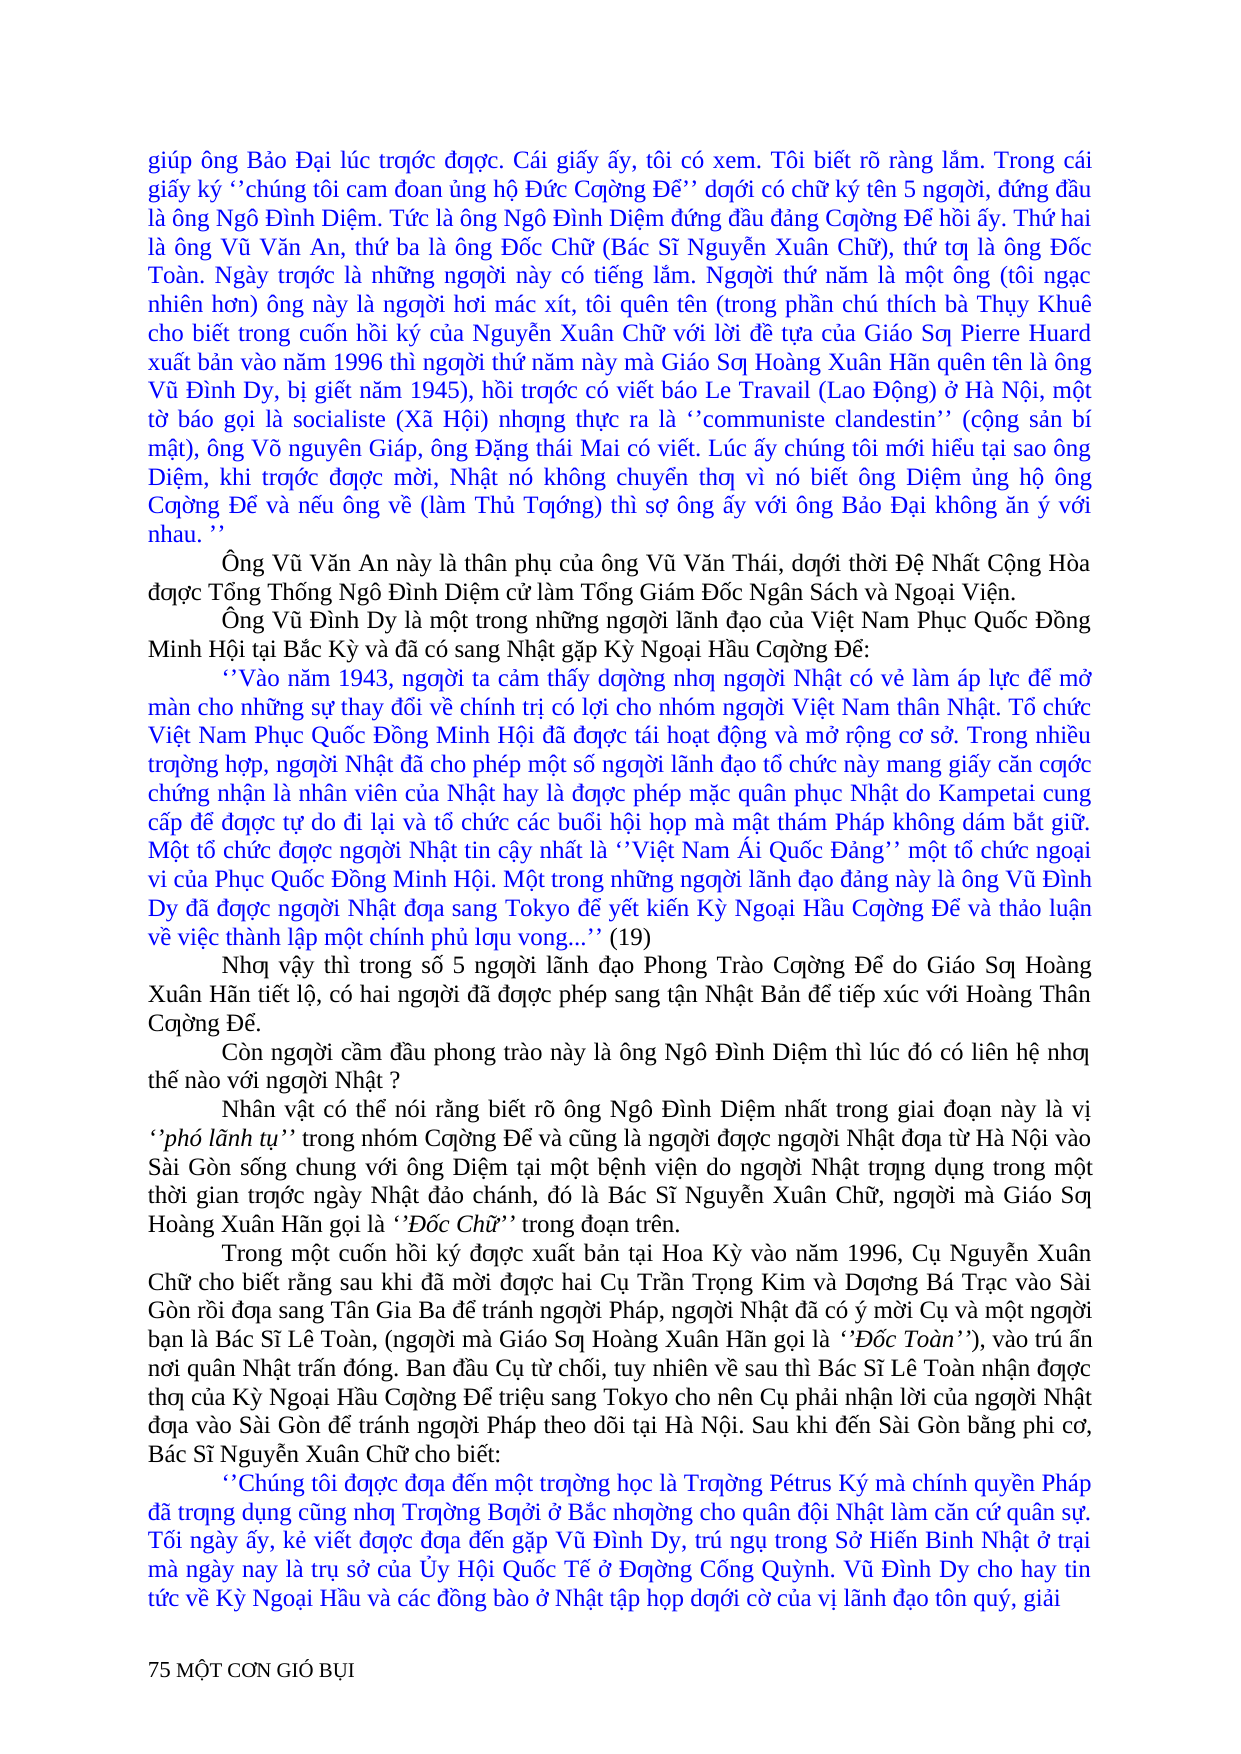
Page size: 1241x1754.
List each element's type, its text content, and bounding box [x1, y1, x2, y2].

text Nhân vật có thể nói rằng biết rõ ông Ngô Đình Diệm nhất trong giai đoạn này là vị ‘’phó lãnh tụ’’ trong nhóm Cƣờng Để và cũng là ngƣời đƣợc ngƣời Nhật đƣa từ Hà Nội vào Sài Gòn sống chung với ông Diệm tại một bệnh viện do ngƣời Nhật trƣng dụng trong một thời gian trƣớc ngày Nhật đảo chánh, đó là Bác Sĩ Nguyễn Xuân Chữ, ngƣời mà Giáo Sƣ Hoàng Xuân Hãn gọi là ‘’Đốc Chữ’’ trong đoạn trên. [148, 1094, 1093, 1238]
text Ông Vũ Văn An này là thân phụ của ông Vũ Văn Thái, dƣới thời Đệ Nhất Cộng Hòa đƣợc Tổng Thống Ngô Đình Diệm cử làm Tổng Giám Đốc Ngân Sách và Ngoại Viện. [148, 548, 1092, 605]
text ‘’Vào năm 1943, ngƣời ta cảm thấy dƣờng nhƣ ngƣời Nhật có vẻ làm áp lực để mở màn cho những sự thay đổi về chính trị có lợi cho nhóm ngƣời Việt Nam thân Nhật. Tổ chức Việt Nam Phục Quốc Đồng Minh Hội đã đƣợc tái hoạt động và mở rộng cơ sở. Trong nhiều trƣờng hợp, ngƣời Nhật đã cho phép một số ngƣời lãnh đạo tổ chức này mang giấy căn cƣớc chứng nhận là nhân viên của Nhật hay là đƣợc phép mặc quân phục Nhật do Kampetai cung cấp để đƣợc tự do đi lại và tổ chức các buổi hội họp mà mật thám Pháp không dám bắt giữ. Một tổ chức đƣợc ngƣời Nhật tin cậy nhất là ‘’Việt Nam Ái Quốc Đảng’’ một tổ chức ngoại vi của Phục Quốc Đồng Minh Hội. Một trong những ngƣời lãnh đạo đảng này là ông Vũ Đình Dy đã đƣợc ngƣời Nhật đƣa sang Tokyo để yết kiến Kỳ Ngoại Hầu Cƣờng Để và thảo luận về việc thành lập một chính phủ lƣu vong...’’ (19) [148, 663, 1093, 950]
text giúp ông Bảo Đại lúc trƣớc đƣợc. Cái giấy ấy, tôi có xem. Tôi biết rõ ràng lắm. Trong cái giấy ký ‘’chúng tôi cam đoan ủng hộ Đức Cƣờng Để’’ dƣới có chữ ký tên 5 ngƣời, đứng đầu là ông Ngô Đình Diệm. Tức là ông Ngô Đình Diệm đứng đầu đảng Cƣờng Để hồi ấy. Thứ hai là ông Vũ Văn An, thứ ba là ông Đốc Chữ (Bác Sĩ Nguyễn Xuân Chữ), thứ tƣ là ông Đốc Toàn. Ngày trƣớc là những ngƣời này có tiếng lắm. Ngƣời thứ năm là một ông (tôi ngạc nhiên hơn) ông này là ngƣời hơi mác xít, tôi quên tên (trong phần chú thích bà Thụy Khuê cho biết trong cuốn hồi ký của Nguyễn Xuân Chữ với lời đề tựa của Giáo Sƣ Pierre Huard xuất bản vào năm 1996 thì ngƣời thứ năm này mà Giáo Sƣ Hoàng Xuân Hãn quên tên là ông Vũ Đình Dy, bị giết năm 1945), hồi trƣớc có viết báo Le Travail (Lao Động) ở Hà Nội, một tờ báo gọi là socialiste (Xã Hội) nhƣng thực ra là ‘’communiste clandestin’’ (cộng sản bí mật), ông Võ nguyên Giáp, ông Đặng thái Mai có viết. Lúc ấy chúng tôi mới hiểu tại sao ông Diệm, khi trƣớc đƣợc mời, Nhật nó không chuyển thƣ vì nó biết ông Diệm ủng hộ ông Cƣờng Để và nếu ông về (làm Thủ Tƣớng) thì sợ ông ấy với ông Bảo Đại không ăn ý với nhau. ’’ [148, 145, 1093, 548]
text Còn ngƣời cầm đầu phong trào này là ông Ngô Đình Diệm thì lúc đó có liên hệ nhƣ thế nào với ngƣời Nhật ? [148, 1037, 1092, 1094]
text Ông Vũ Đình Dy là một trong những ngƣời lãnh đạo của Việt Nam Phục Quốc Đồng Minh Hội tại Bắc Kỳ và đã có sang Nhật gặp Kỳ Ngoại Hầu Cƣờng Để: [148, 605, 1093, 663]
text Trong một cuốn hồi ký đƣợc xuất bản tại Hoa Kỳ vào năm 1996, Cụ Nguyễn Xuân Chữ cho biết rằng sau khi đã mời đƣợc hai Cụ Trần Trọng Kim và Dƣơng Bá Trạc vào Sài Gòn rồi đƣa sang Tân Gia Ba để tránh ngƣời Pháp, ngƣời Nhật đã có ý mời Cụ và một ngƣời bạn là Bác Sĩ Lê Toàn, (ngƣời mà Giáo Sƣ Hoàng Xuân Hãn gọi là ‘’Đốc Toàn’’), vào trú ẩn nơi quân Nhật trấn đóng. Ban đầu Cụ từ chối, tuy nhiên về sau thì Bác Sĩ Lê Toàn nhận đƣợc thƣ của Kỳ Ngoại Hầu Cƣờng Để triệu sang Tokyo cho nên Cụ phải nhận lời của ngƣời Nhật đƣa vào Sài Gòn để tránh ngƣời Pháp theo dõi tại Hà Nội. Sau khi đến Sài Gòn bằng phi cơ, Bác Sĩ Nguyễn Xuân Chữ cho biết: [148, 1238, 1093, 1468]
text Nhƣ vậy thì trong số 5 ngƣời lãnh đạo Phong Trào Cƣờng Để do Giáo Sƣ Hoàng Xuân Hãn tiết lộ, có hai ngƣời đã đƣợc phép sang tận Nhật Bản để tiếp xúc với Hoàng Thân Cƣờng Để. [148, 950, 1093, 1037]
text ‘’Chúng tôi đƣợc đƣa đến một trƣờng học là Trƣờng Pétrus Ký mà chính quyền Pháp đã trƣng dụng cũng nhƣ Trƣờng Bƣởi ở Bắc nhƣờng cho quân đội Nhật làm căn cứ quân sự. Tối ngày ấy, kẻ viết đƣợc đƣa đến gặp Vũ Đình Dy, trú ngụ trong Sở Hiến Binh Nhật ở trại mà ngày nay là trụ sở của Ủy Hội Quốc Tế ở Đƣờng Cống Quỳnh. Vũ Đình Dy cho hay tin tức về Kỳ Ngoại Hầu và các đồng bào ở Nhật tập họp dƣới cờ của vị lãnh đạo tôn quý, giải [148, 1468, 1093, 1612]
